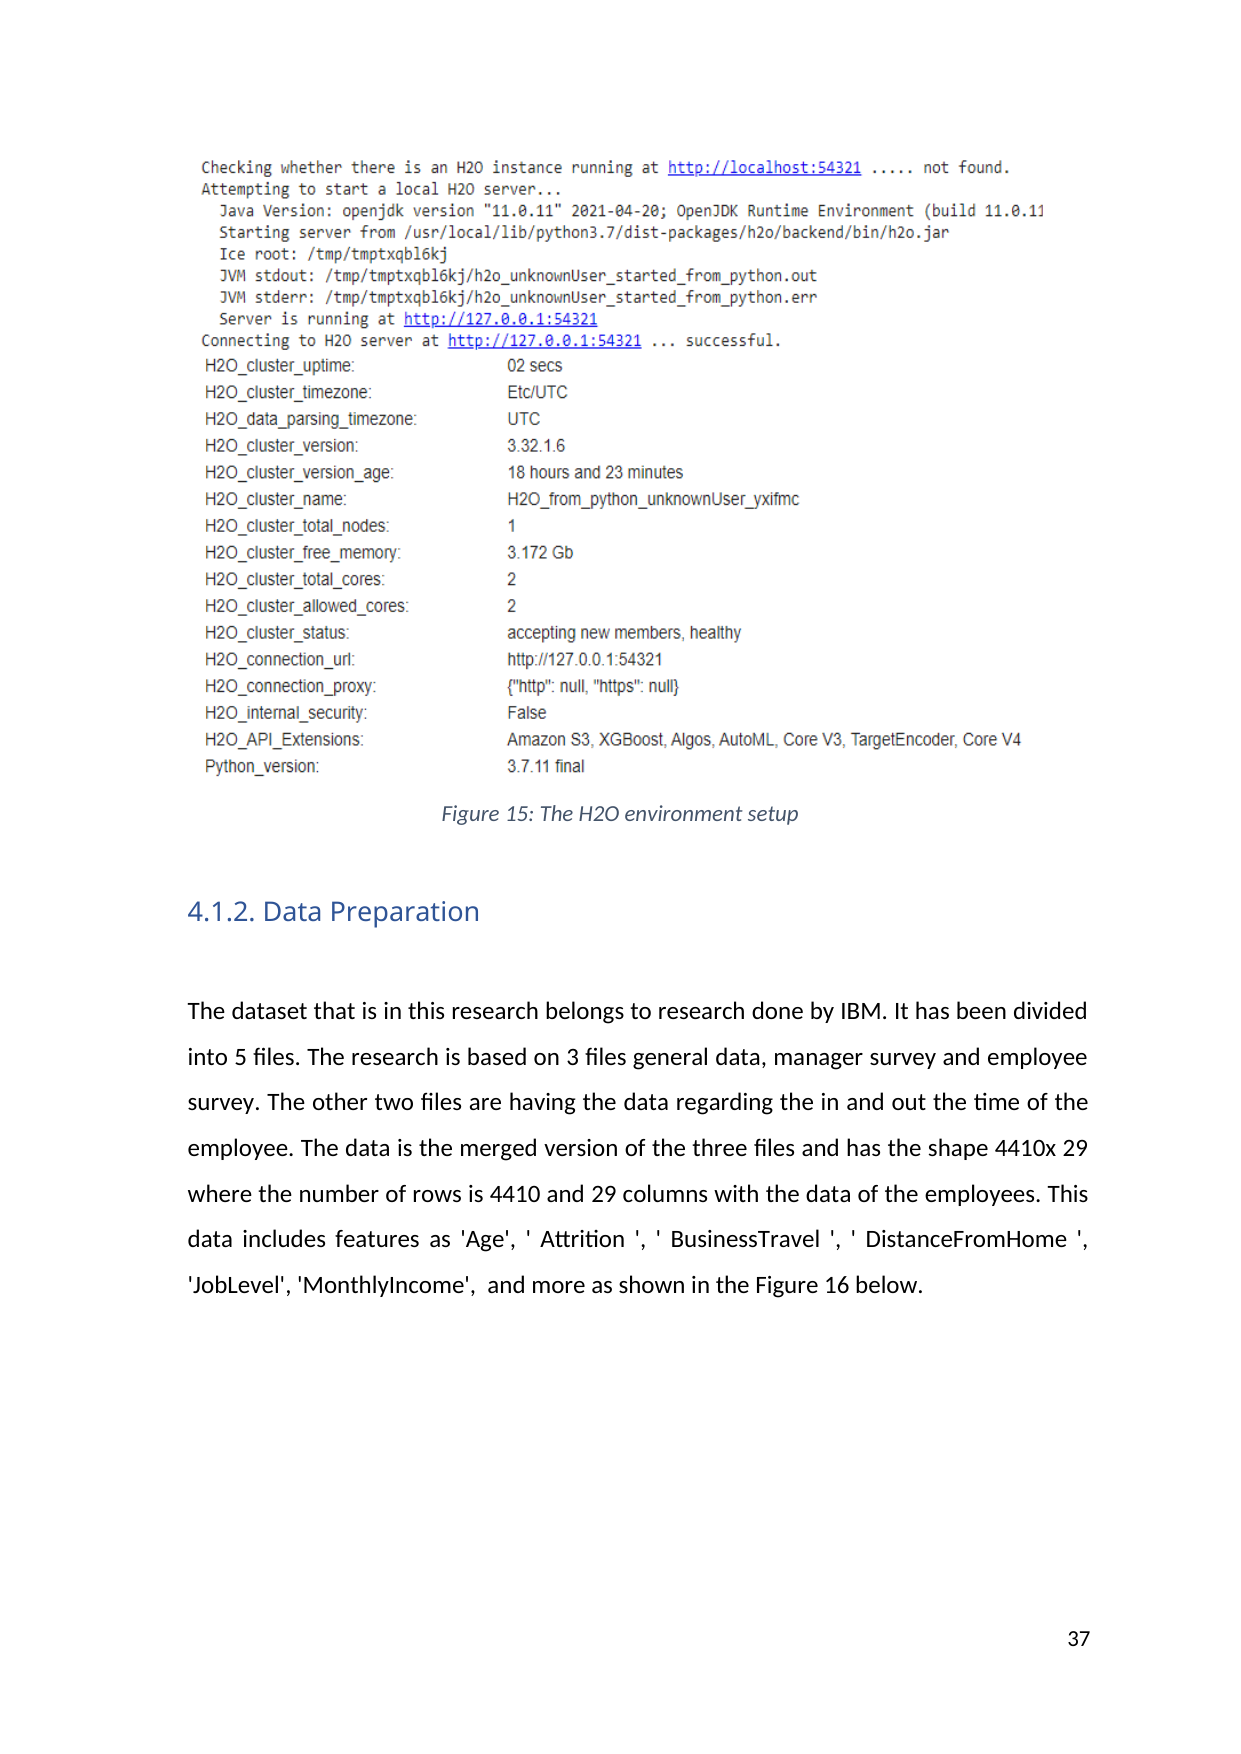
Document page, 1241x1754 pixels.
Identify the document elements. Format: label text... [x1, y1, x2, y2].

text The dataset that is in this research belongs to research done by IBM. It has been divided into 5 files. The research is based on 3 files general data, manager survey and employee survey. The other two files are having the data regarding the in and out the time of the employee. The data is the merged version of the three files and has the shape 4410x 29 where the number of rows is 4410 and 29 columns with the data of the employees. This data includes features as 'Age', ' Attrition ', ' BusinessTravel ', ' DistanceFromHome ', 'JobLevel', 'MonthlyIncome', and more as shown in the Figure 16 below. [187, 995, 1090, 1300]
picture [197, 150, 1043, 780]
subtitle Data Preparation [187, 893, 1090, 930]
text Figure 15: The H2O environment setup [150, 799, 1090, 827]
